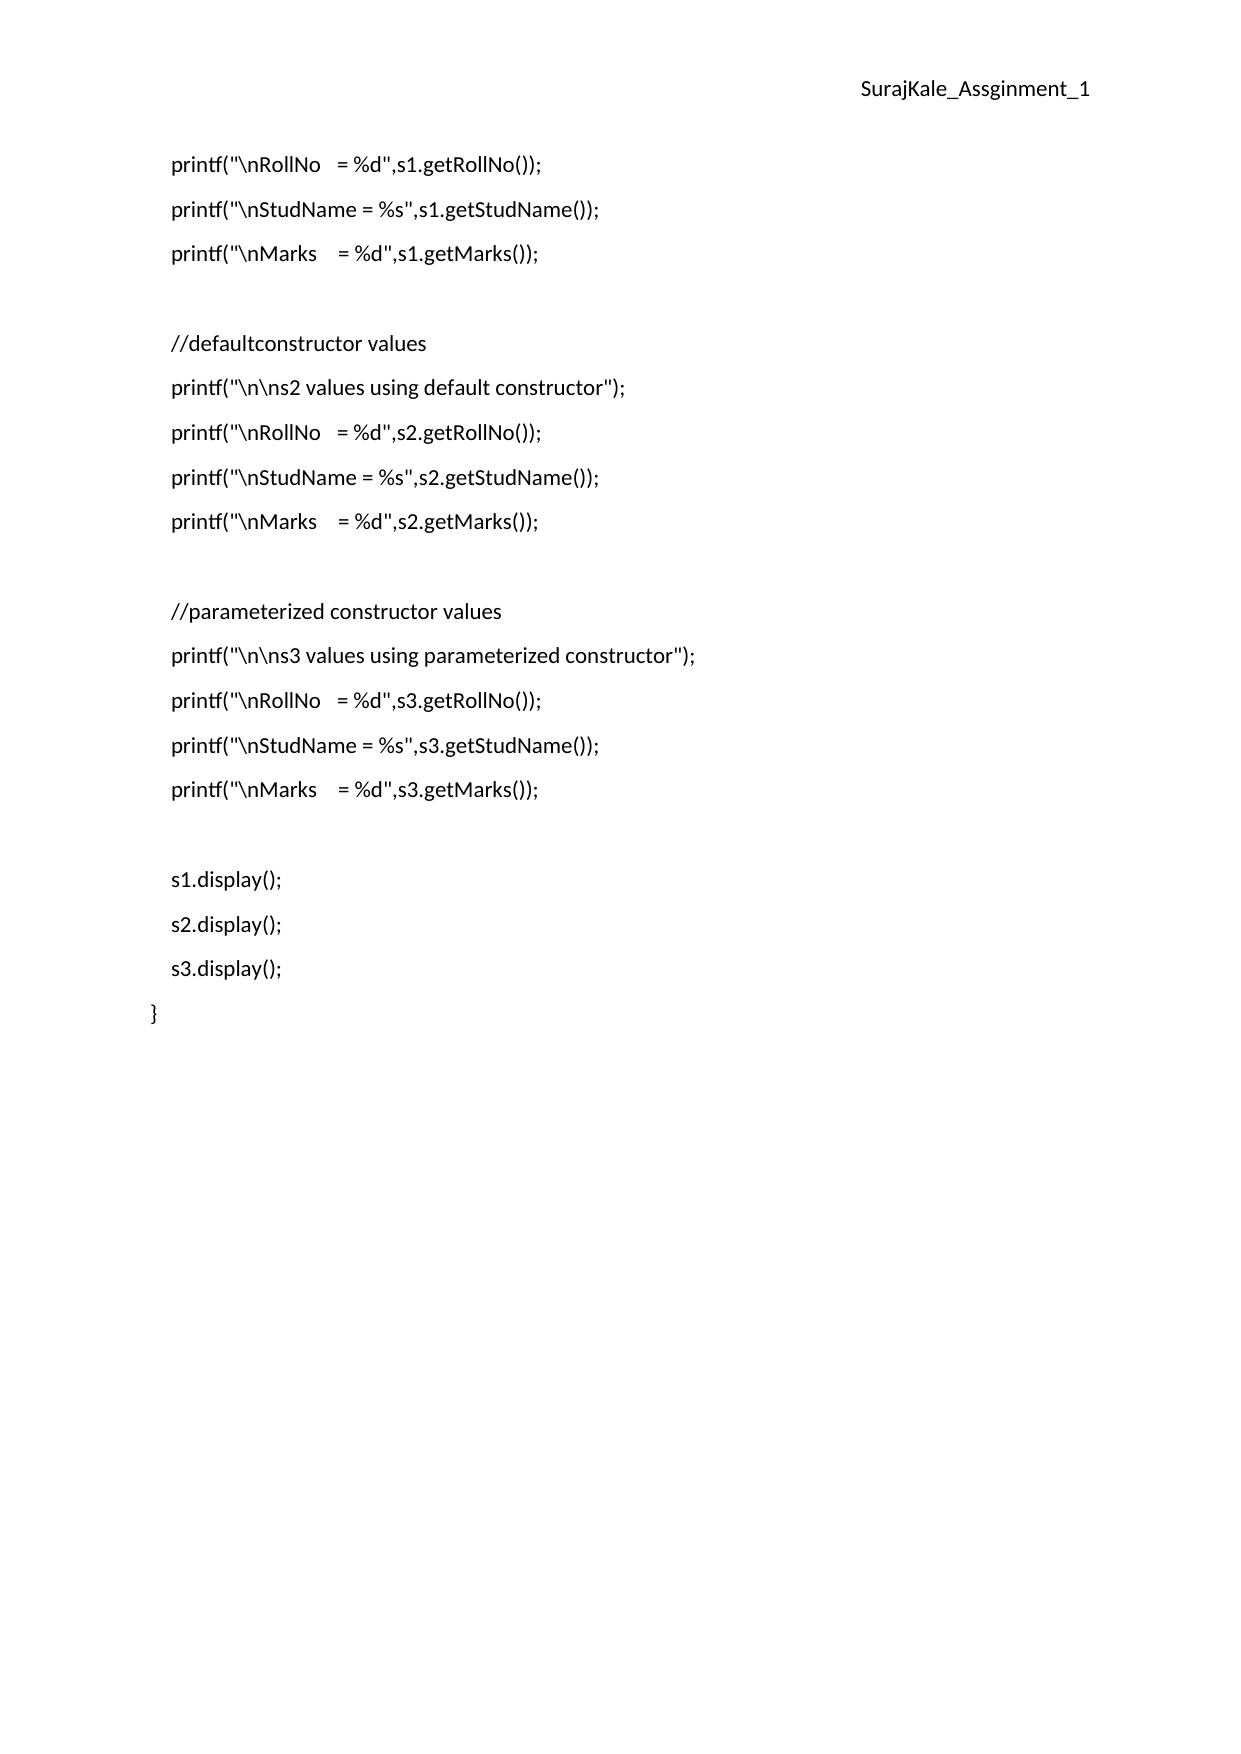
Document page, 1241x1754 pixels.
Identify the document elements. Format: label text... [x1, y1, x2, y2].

text s3.display(); [150, 954, 1090, 982]
text printf("\nStudName = %s",s2.getStudName()); [150, 463, 1090, 491]
text //parameterized constructor values [150, 597, 1090, 625]
text printf("\nRollNo = %d",s2.getRollNo()); [150, 418, 1090, 446]
text //defaultconstructor values [150, 329, 1090, 357]
text printf("\nStudName = %s",s3.getStudName()); [150, 731, 1090, 759]
text printf("\nRollNo = %d",s1.getRollNo()); [150, 150, 1090, 178]
text } [150, 999, 1090, 1027]
text printf("\n\ns2 values using default constructor"); [150, 373, 1090, 401]
text printf("\nStudName = %s",s1.getStudName()); [150, 195, 1090, 223]
text printf("\n\ns3 values using parameterized constructor"); [150, 642, 1090, 669]
text s2.display(); [150, 910, 1090, 938]
text printf("\nMarks = %d",s1.getMarks()); [150, 239, 1090, 267]
text printf("\nRollNo = %d",s3.getRollNo()); [150, 686, 1090, 714]
text printf("\nMarks = %d",s2.getMarks()); [150, 507, 1090, 536]
text s1.display(); [150, 865, 1090, 893]
text printf("\nMarks = %d",s3.getMarks()); [150, 776, 1090, 804]
